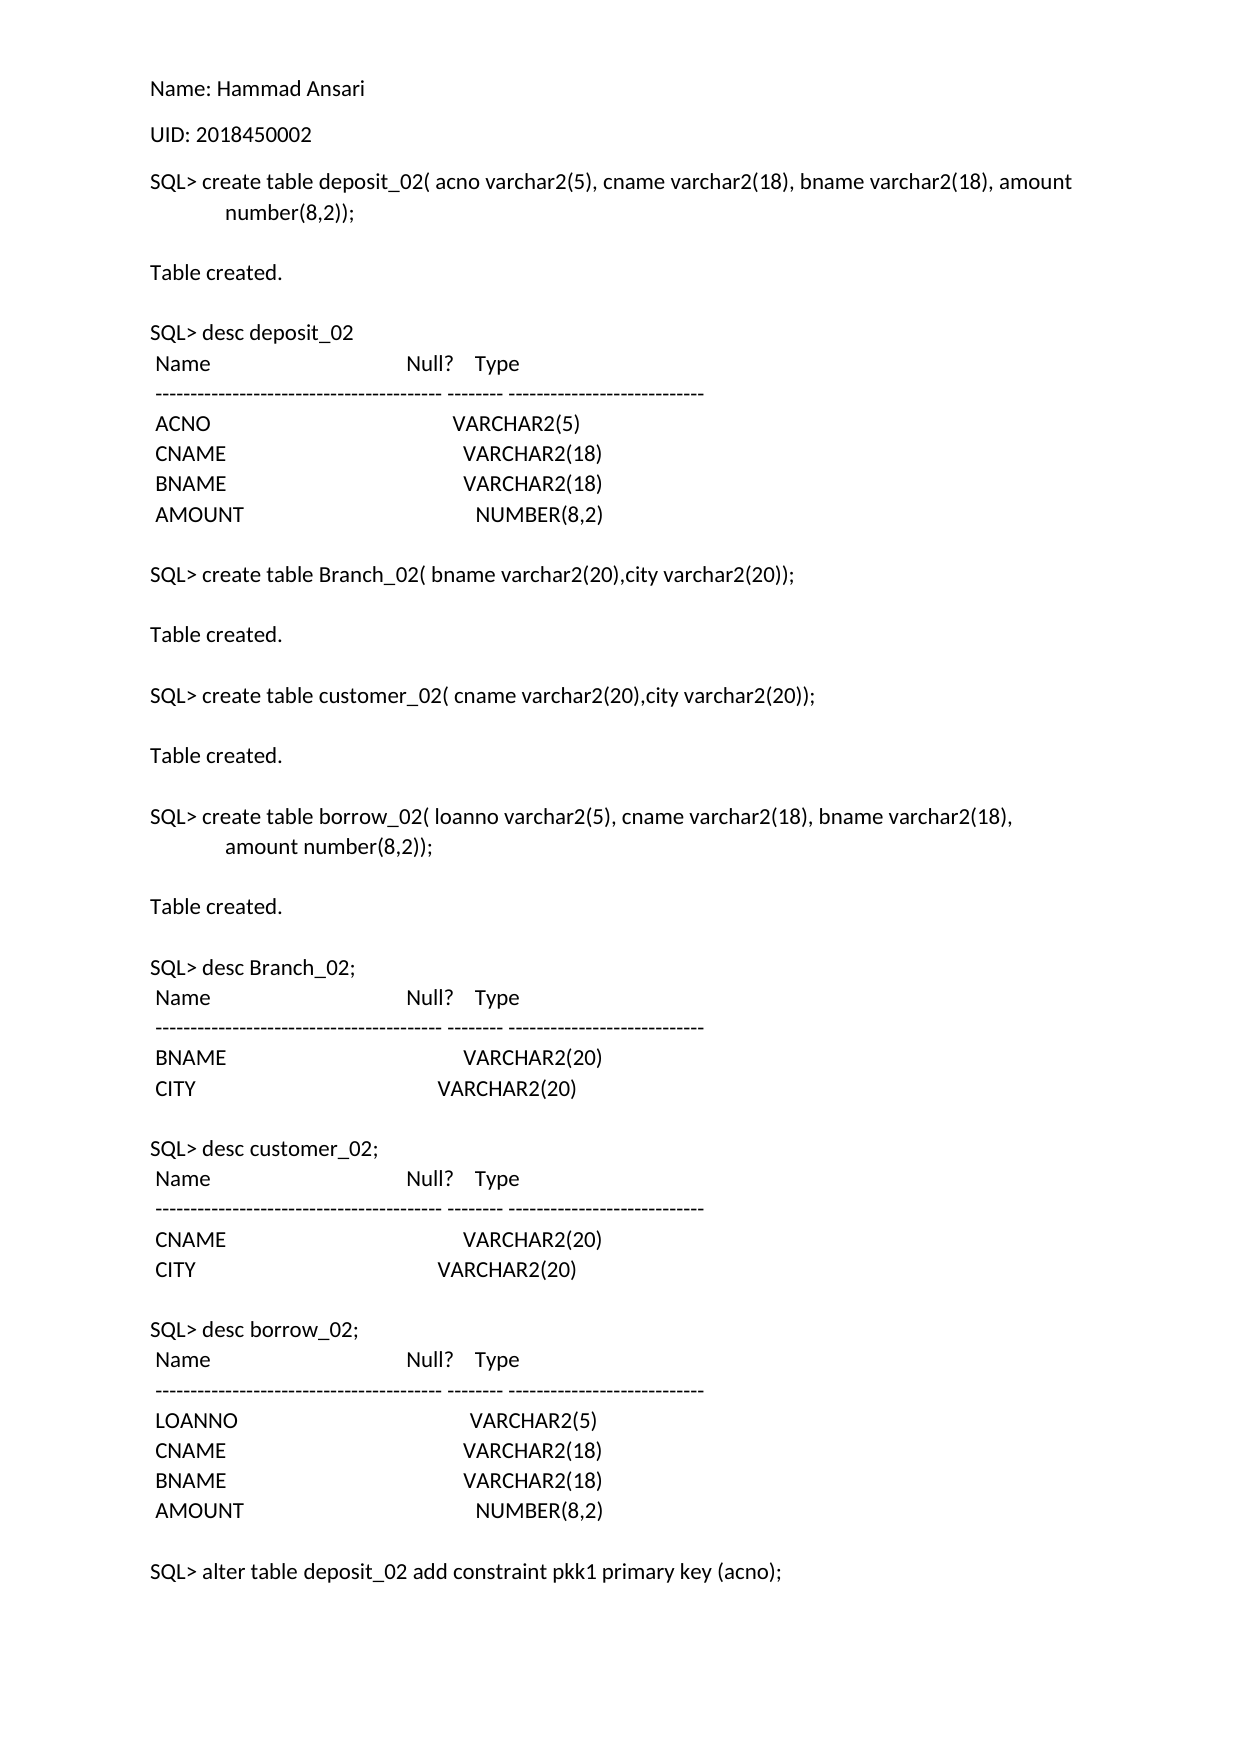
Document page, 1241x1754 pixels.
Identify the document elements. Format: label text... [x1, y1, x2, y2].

text SQL> create table Branch_02( bname varchar2(20),city varchar2(20)); [150, 560, 1090, 588]
text ----------------------------------------- -------- ---------------------------- [150, 1194, 1090, 1222]
text Name Null? Type [150, 1346, 1090, 1373]
text BNAME VARCHAR2(20) [150, 1043, 1090, 1071]
text CITY VARCHAR2(20) [150, 1255, 1090, 1283]
text CNAME VARCHAR2(18) [150, 1436, 1090, 1464]
text SQL> create table deposit_02( acno varchar2(5), cname varchar2(18), bname varchar2(18), amount number(8,2)); [150, 167, 1090, 226]
text SQL> create table customer_02( cname varchar2(20),city varchar2(20)); [150, 681, 1090, 709]
text Table created. [150, 892, 1090, 920]
text CNAME VARCHAR2(18) [150, 439, 1090, 467]
text ----------------------------------------- -------- ---------------------------- [150, 1013, 1090, 1041]
text Name Null? Type [150, 349, 1090, 377]
text Name Null? Type [150, 1164, 1090, 1192]
text SQL> desc customer_02; [150, 1134, 1090, 1162]
text Name Null? Type [150, 983, 1090, 1011]
text Table created. [150, 741, 1090, 769]
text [150, 1376, 1090, 1404]
text SQL> desc deposit_02 [150, 318, 1090, 346]
text Table created. [150, 258, 1090, 286]
text CITY VARCHAR2(20) [150, 1074, 1090, 1102]
text AMOUNT NUMBER(8,2) [150, 1497, 1090, 1524]
text SQL> alter table deposit_02 add constraint pkk1 primary key (acno); [150, 1557, 1090, 1585]
text SQL> desc Branch_02; [150, 953, 1090, 981]
text AMOUNT NUMBER(8,2) [150, 500, 1090, 528]
text CNAME VARCHAR2(20) [150, 1225, 1090, 1253]
text SQL> create table borrow_02( loanno varchar2(5), cname varchar2(18), bname varchar2(18), amount number(8,2)); [150, 802, 1090, 860]
text Table created. [150, 621, 1090, 648]
text ACNO VARCHAR2(5) [150, 409, 1090, 437]
text BNAME VARCHAR2(18) [150, 469, 1090, 497]
text LOANNO VARCHAR2(5) [150, 1406, 1090, 1434]
text SQL> desc borrow_02; [150, 1315, 1090, 1343]
text ----------------------------------------- -------- ---------------------------- [150, 379, 1090, 407]
text BNAME VARCHAR2(18) [150, 1466, 1090, 1494]
